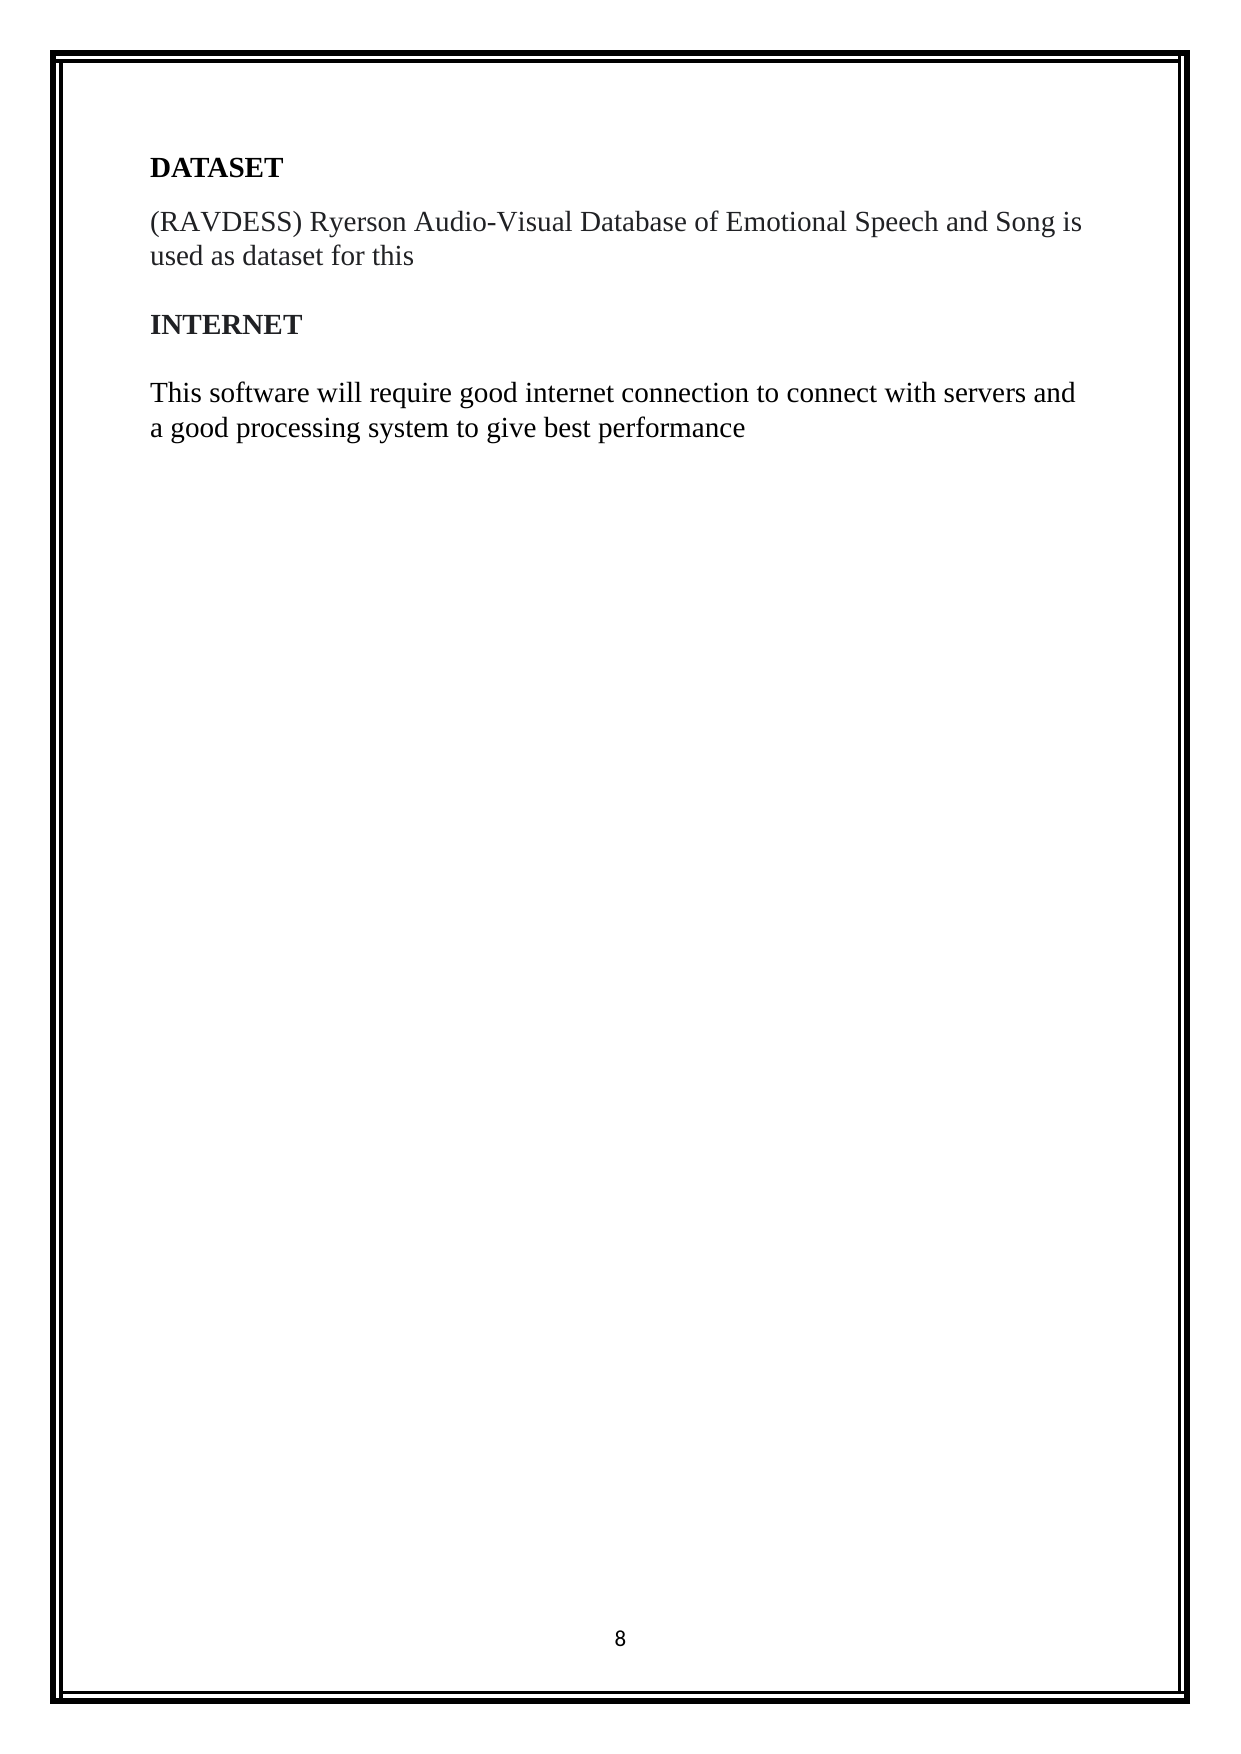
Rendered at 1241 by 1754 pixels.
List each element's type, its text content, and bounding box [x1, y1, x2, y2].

text DATASET [150, 150, 1090, 183]
text (RAVDESS) Ryerson Audio-Visual Database of Emotional Speech and Song is used as dataset for this [150, 203, 1090, 272]
text This software will require good internet connection to connect with servers and a good processing system to give best performance [150, 375, 1090, 443]
text INTERNET [150, 306, 1090, 340]
